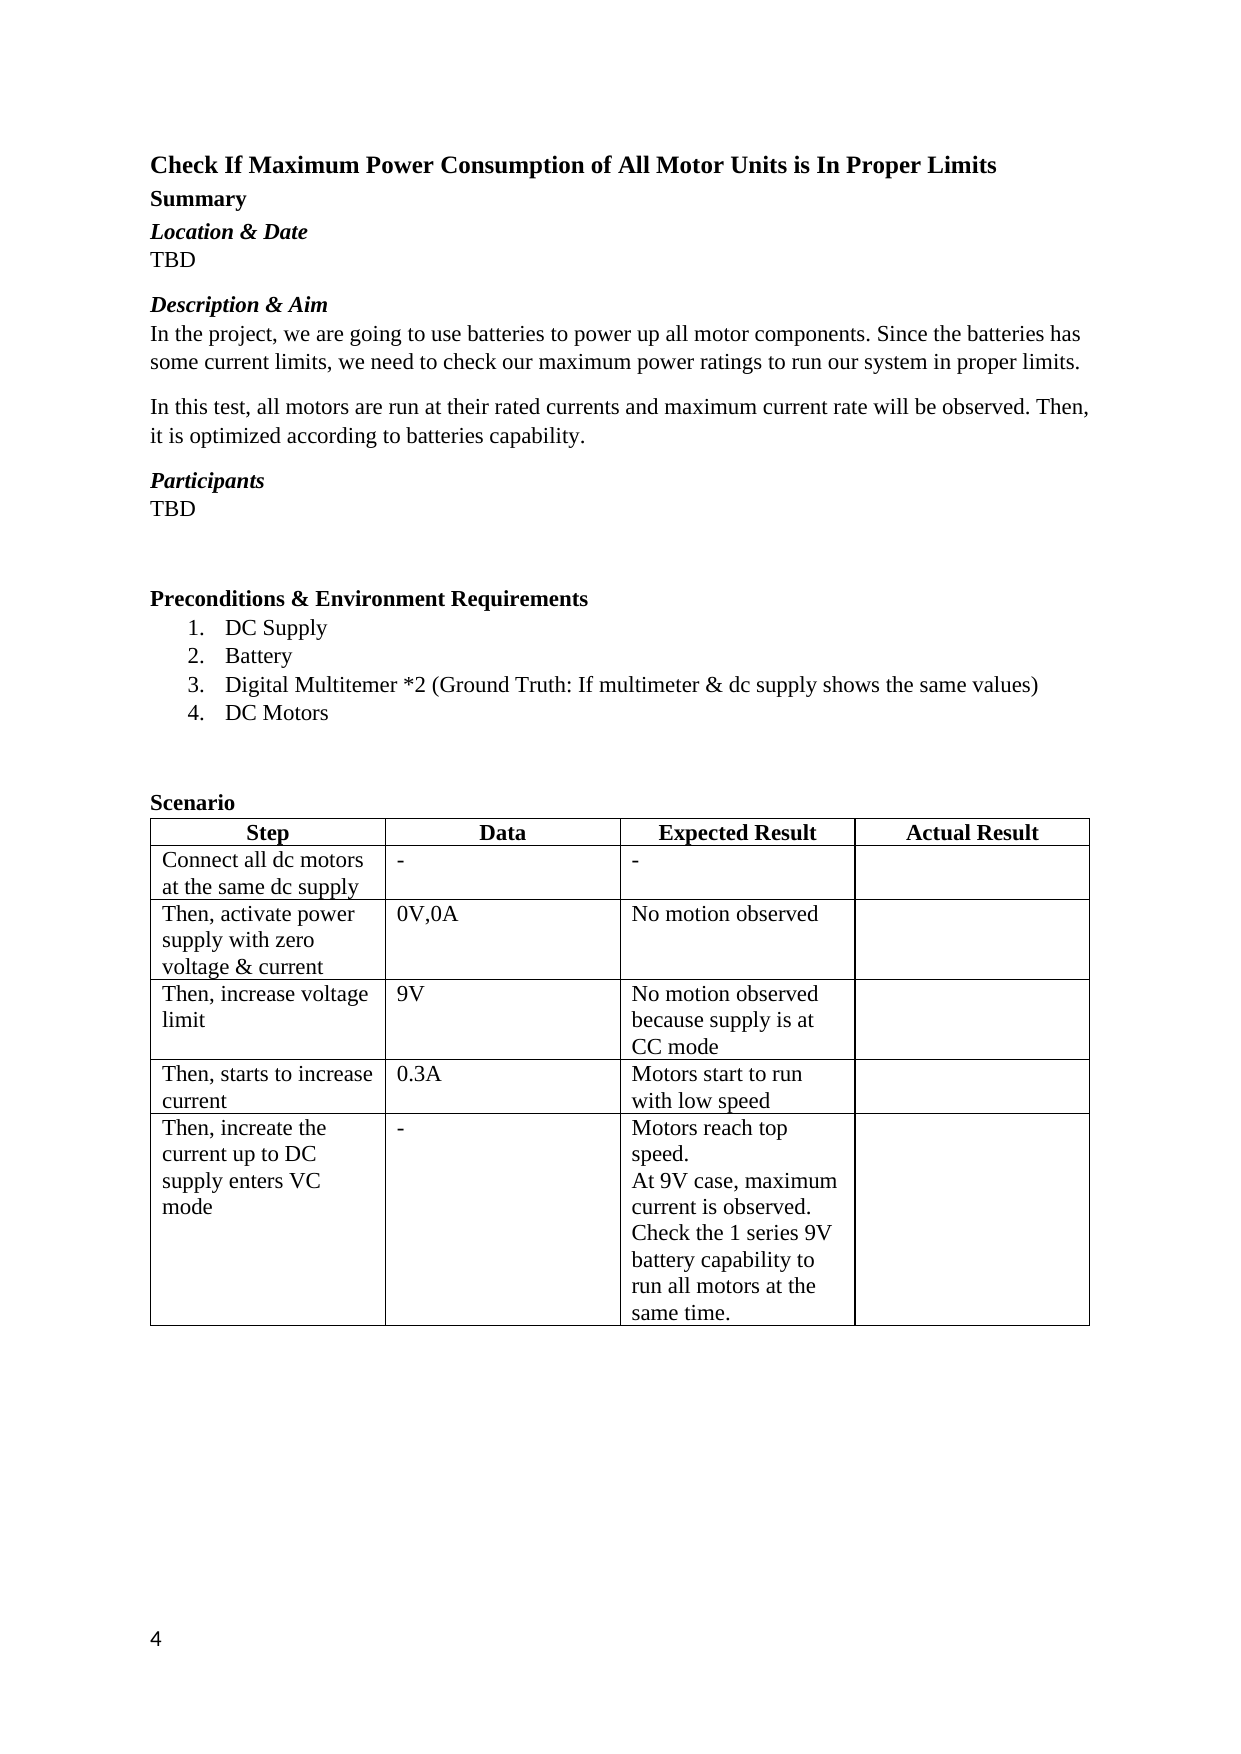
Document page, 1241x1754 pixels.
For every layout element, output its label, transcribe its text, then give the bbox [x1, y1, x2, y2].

table_cell [856, 980, 1089, 1059]
table_cell Motors reach top speed. At 9V case, maximum current is observed. Check the 1 series 9V battery capability to run all motors at the same time. [621, 1114, 854, 1325]
list DC Supply [187, 614, 1090, 640]
table_cell Then, activate power supply with zero voltage & current [151, 900, 385, 979]
text In the project, we are going to use batteries to power up all motor components. Since the batteries has some current limits, we need to check our maximum power ratings to run our system in proper limits. [150, 320, 1090, 374]
table_cell 9V [386, 980, 620, 1059]
table_cell Connect all dc motors at the same dc supply [151, 846, 385, 899]
text In this test, all motors are run at their rated currents and maximum current rate will be observed. Then, it is optimized according to batteries capability. [150, 393, 1090, 448]
subtitle Participants [150, 467, 1090, 493]
list Digital Multitemer *2 (Ground Truth: If multimeter & dc supply shows the same values) [187, 671, 1090, 697]
table_cell [856, 846, 1089, 899]
list DC Motors [187, 699, 1090, 726]
table_cell Then, increase voltage limit [151, 980, 385, 1059]
table_cell Then, increate the current up to DC supply enters VC mode [151, 1114, 385, 1325]
table_header Expected Result [621, 819, 854, 845]
table_cell Motors start to run with low speed [621, 1060, 854, 1113]
subtitle Location & Date [150, 218, 1090, 244]
table_cell Then, starts to increase current [151, 1060, 385, 1113]
table_header Data [386, 819, 620, 845]
table_cell No motion observed because supply is at CC mode [621, 980, 854, 1059]
table_header Step [151, 819, 385, 845]
list Battery [187, 642, 1090, 669]
subtitle Summary [150, 185, 1090, 212]
subtitle Scenario [150, 789, 1090, 816]
subtitle Description & Aim [150, 291, 1090, 318]
table_cell - [386, 846, 620, 899]
table_cell [856, 1060, 1089, 1113]
text TBD [150, 246, 1090, 273]
text TBD [150, 495, 1090, 522]
table_cell - [621, 846, 854, 899]
table_cell [856, 1114, 1089, 1325]
table_cell No motion observed [621, 900, 854, 979]
table_cell 0.3A [386, 1060, 620, 1113]
table_header Actual Result [856, 819, 1089, 845]
table_cell - [386, 1114, 620, 1325]
subtitle Check If Maximum Power Consumption of All Motor Units is In Proper Limits [150, 150, 1090, 179]
table_cell [856, 900, 1089, 979]
subtitle Preconditions & Environment Requirements [150, 586, 1090, 612]
table_cell 0V,0A [386, 900, 620, 979]
